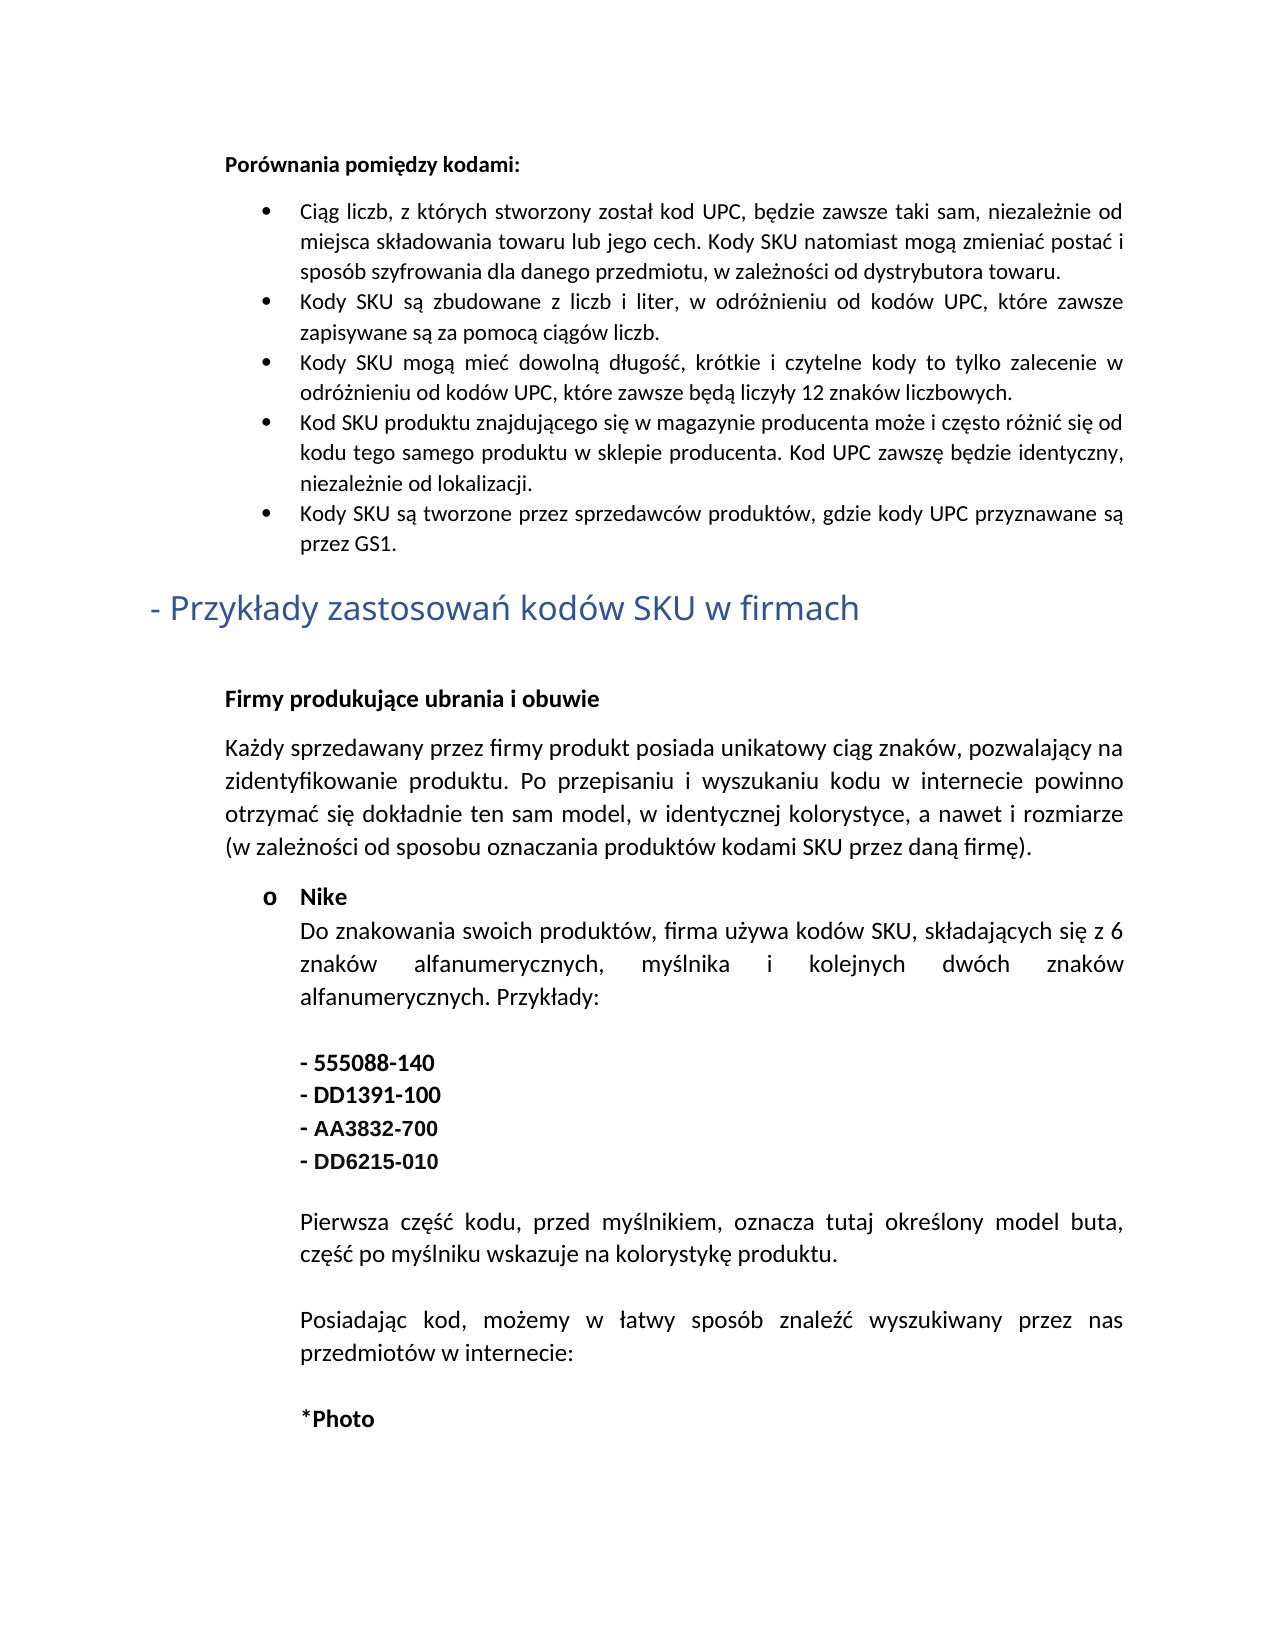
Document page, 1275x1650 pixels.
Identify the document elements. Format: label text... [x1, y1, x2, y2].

list Firmy produkujące ubrania i obuwie [225, 683, 1125, 713]
list Nike [262, 881, 1125, 913]
list Ciąg liczb, z których stworzony został kod UPC, będzie zawsze taki sam, niezależnie od miejsca składowania towaru lub jego cech. Kody SKU natomiast mogą zmieniać postać i sposób szyfrowania dla danego przedmiotu, w zależności od dystrybutora towaru. [262, 197, 1125, 285]
list Kody SKU są zbudowane z liczb i liter, w odróżnieniu od kodów UPC, które zawsze zapisywane są za pomocą ciągów liczb. [262, 287, 1125, 346]
list - DD1391-100 [300, 1080, 1125, 1110]
list Kod SKU produktu znajdującego się w magazynie producenta może i często różnić się od kodu tego samego produktu w sklepie producenta. Kod UPC zawszę będzie identyczny, niezależnie od lokalizacji. [262, 408, 1125, 497]
list *Photo [300, 1403, 1125, 1434]
subtitle - Przykłady zastosowań kodów SKU w firmach [150, 584, 1125, 630]
list - DD6215-010 [300, 1146, 1125, 1176]
text Porównania pomiędzy kodami: [225, 150, 1125, 178]
list Pierwsza część kodu, przed myślnikiem, oznacza tutaj określony model buta, część po myślniku wskazuje na kolorystykę produktu. [300, 1206, 1125, 1269]
list - AA3832-700 [300, 1113, 1125, 1143]
list Do znakowania swoich produktów, firma używa kodów SKU, składających się z 6 znaków alfanumerycznych, myślnika i kolejnych dwóch znaków alfanumerycznych. Przykłady: [300, 915, 1125, 1011]
list Posiadając kod, możemy w łatwy sposób znaleźć wyszukiwany przez nas przedmiotów w internecie: [300, 1304, 1125, 1368]
text Każdy sprzedawany przez firmy produkt posiada unikatowy ciąg znaków, pozwalający na zidentyfikowanie produktu. Po przepisaniu i wyszukaniu kodu w internecie powinno otrzymać się dokładnie ten sam model, w identycznej kolorystyce, a nawet i rozmiarze (w zależności od sposobu oznaczania produktów kodami SKU przez daną firmę). [225, 732, 1125, 862]
list Kody SKU są tworzone przez sprzedawców produktów, gdzie kody UPC przyznawane są przez GS1. [262, 499, 1125, 557]
list Kody SKU mogą mieć dowolną długość, krótkie i czytelne kody to tylko zalecenie w odróżnieniu od kodów UPC, które zawsze będą liczyły 12 znaków liczbowych. [262, 348, 1125, 406]
list - 555088-140 [300, 1047, 1125, 1077]
